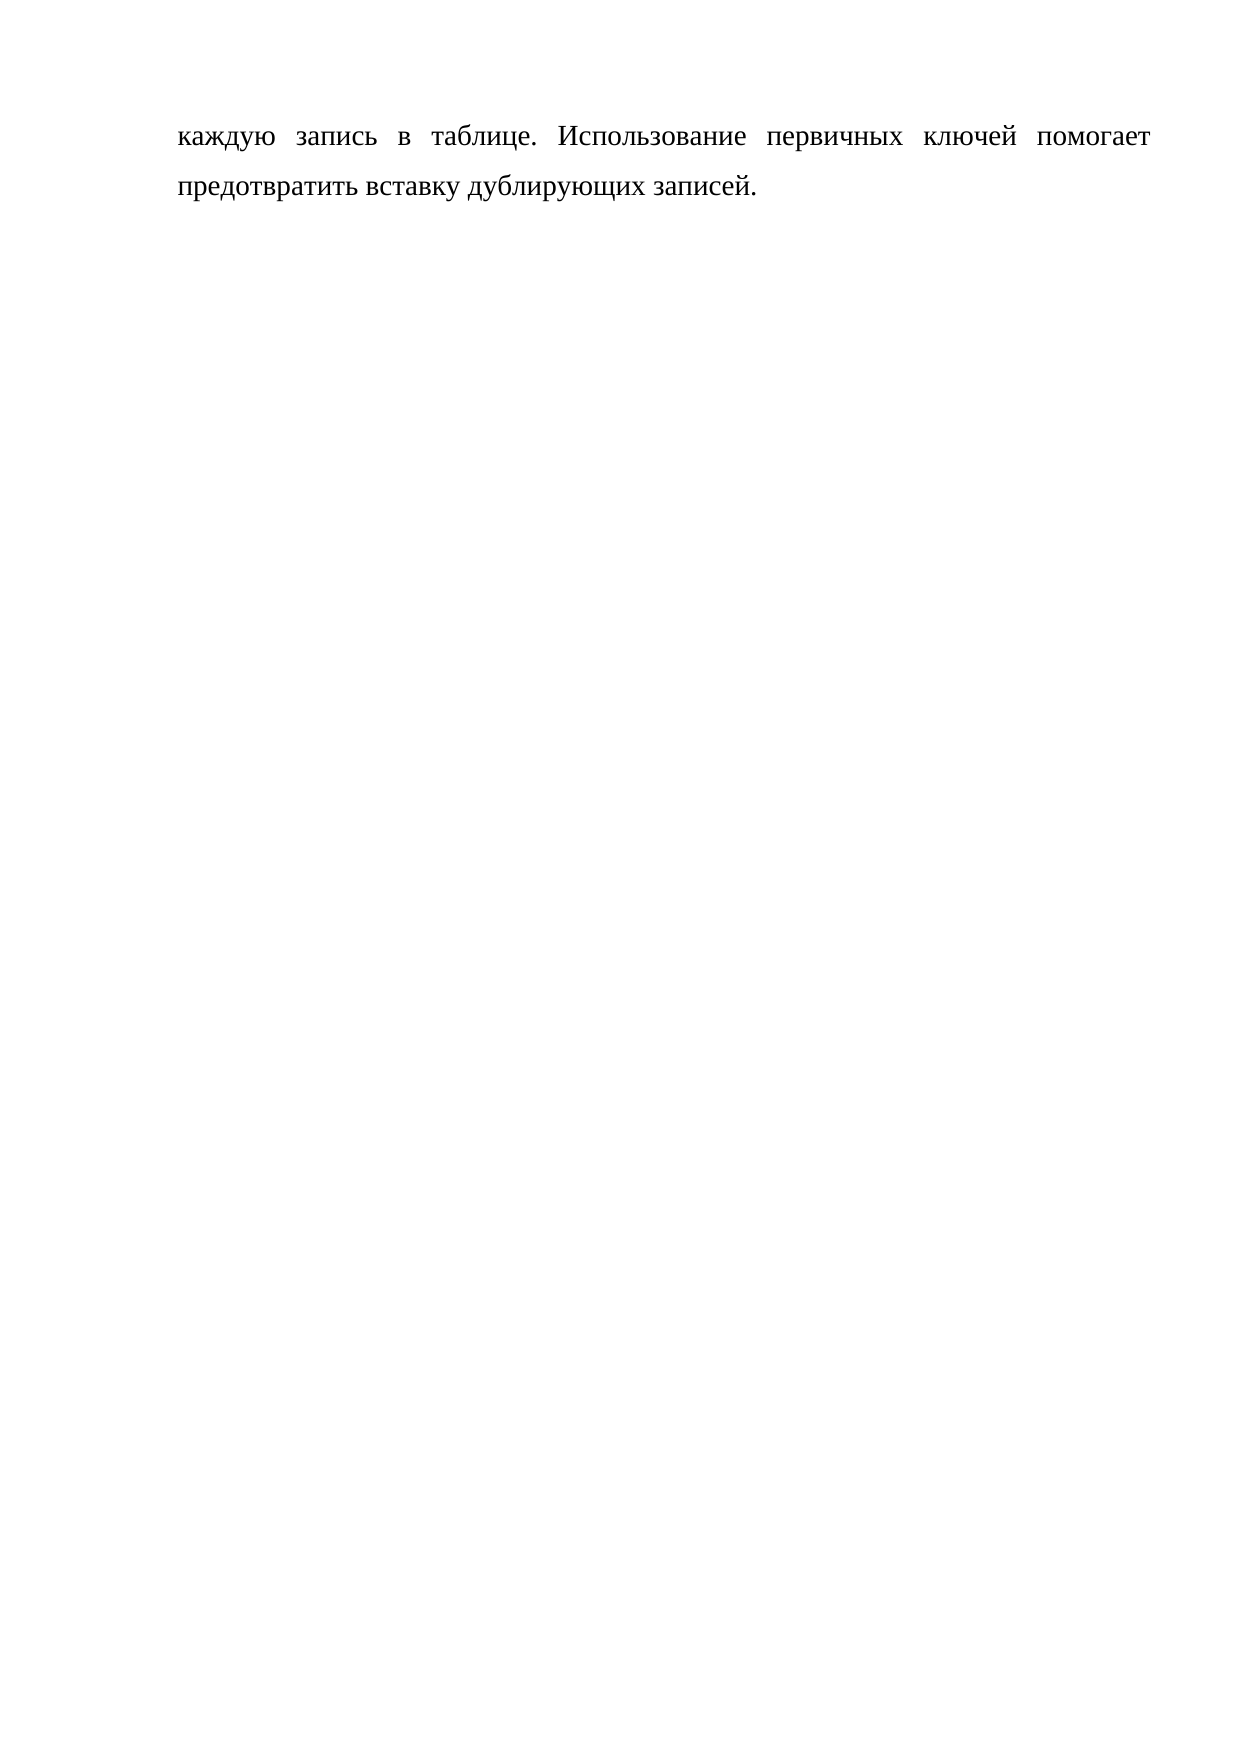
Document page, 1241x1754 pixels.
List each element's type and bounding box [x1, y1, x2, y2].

text [177, 118, 1152, 202]
